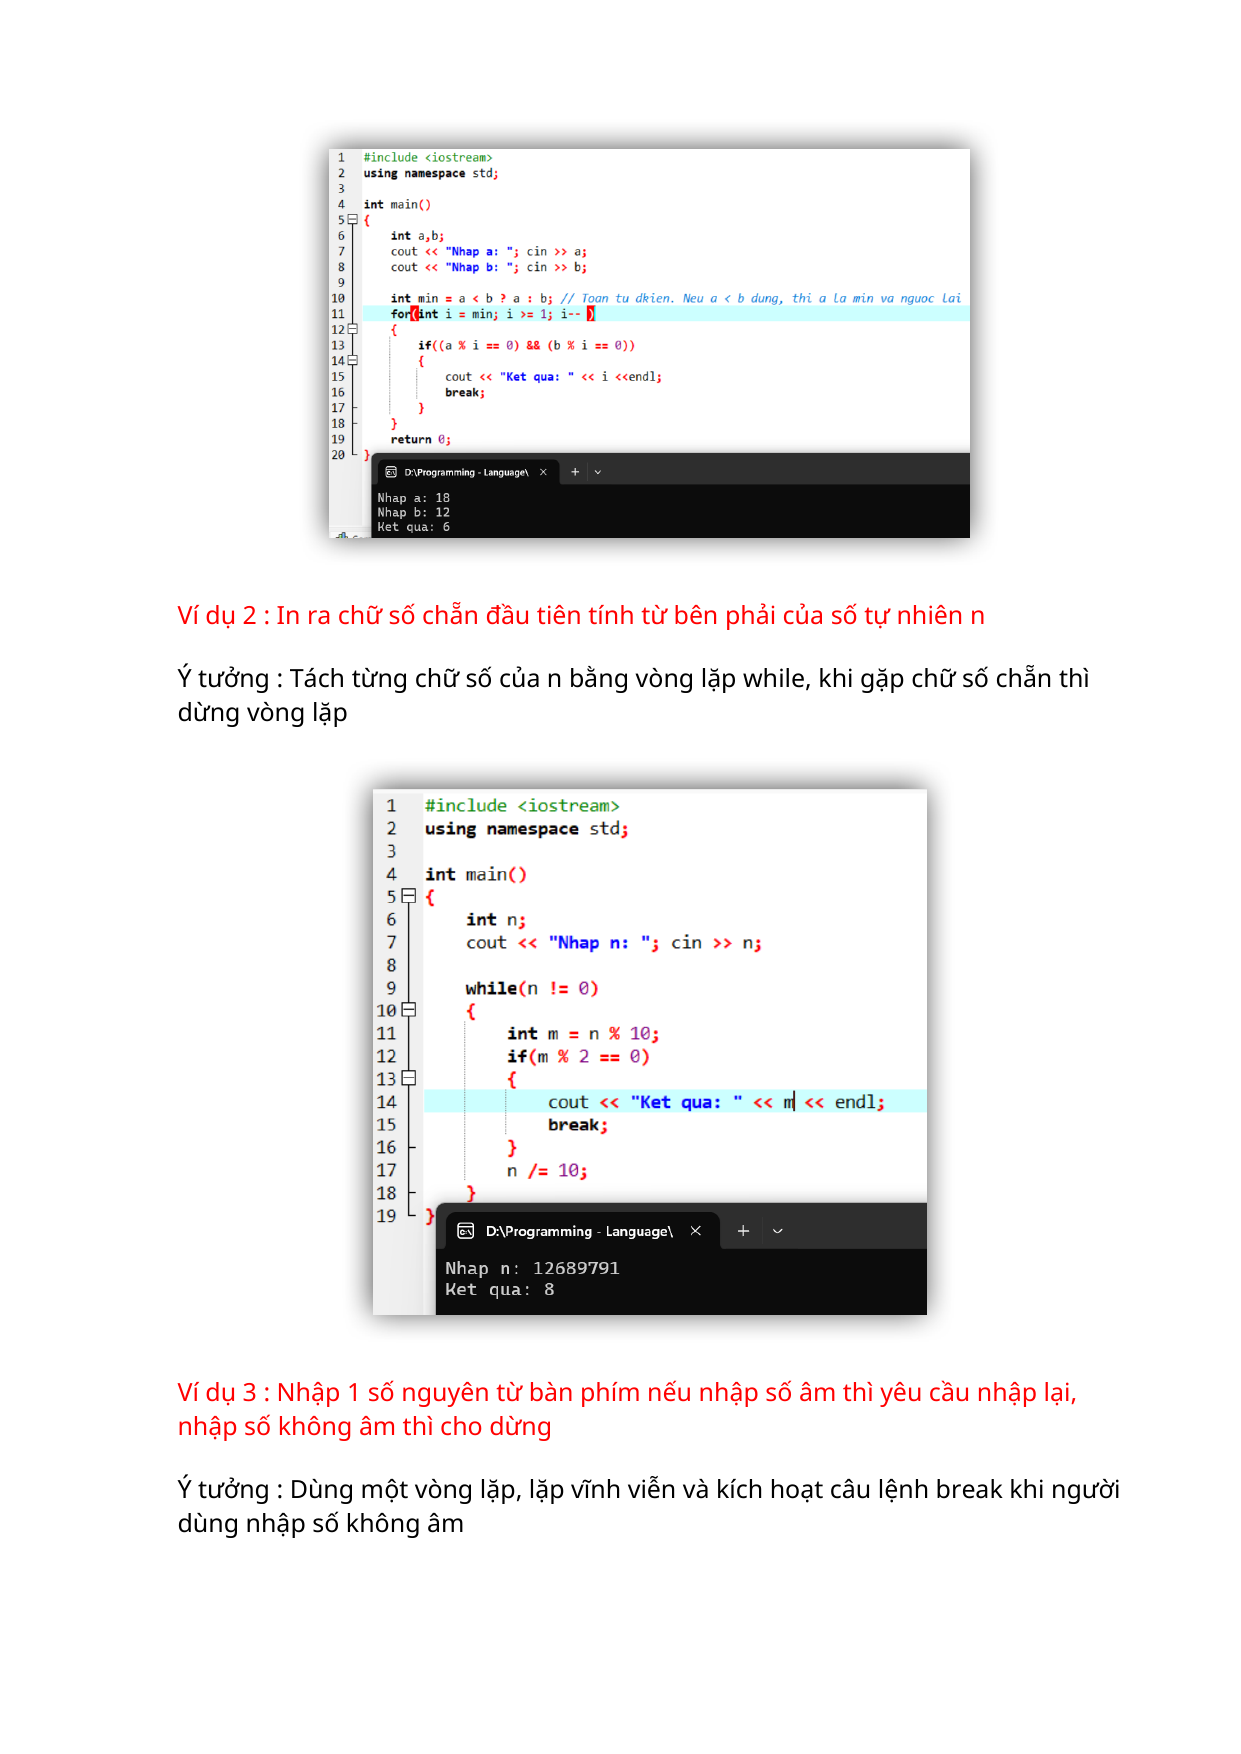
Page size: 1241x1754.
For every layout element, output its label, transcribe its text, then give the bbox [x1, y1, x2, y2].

picture [373, 789, 927, 1315]
text Ví dụ 3 : Nhập 1 số nguyên từ bàn phím nếu nhập số âm thì yêu cầu nhập lại, nhập số không âm thì cho dừng [177, 1375, 1122, 1443]
text Ý tưởng : Dùng một vòng lặp, lặp vĩnh viễn và kích hoạt câu lệnh break khi người dùng nhập số không âm [177, 1472, 1122, 1540]
text Ý tưởng : Tách từng chữ số của n bằng vòng lặp while, khi gặp chữ số chẵn thì dừng vòng lặp [177, 661, 1122, 729]
text Ví dụ 2 : In ra chữ số chẵn đầu tiên tính từ bên phải của số tự nhiên n [177, 597, 1122, 631]
picture [329, 149, 970, 538]
